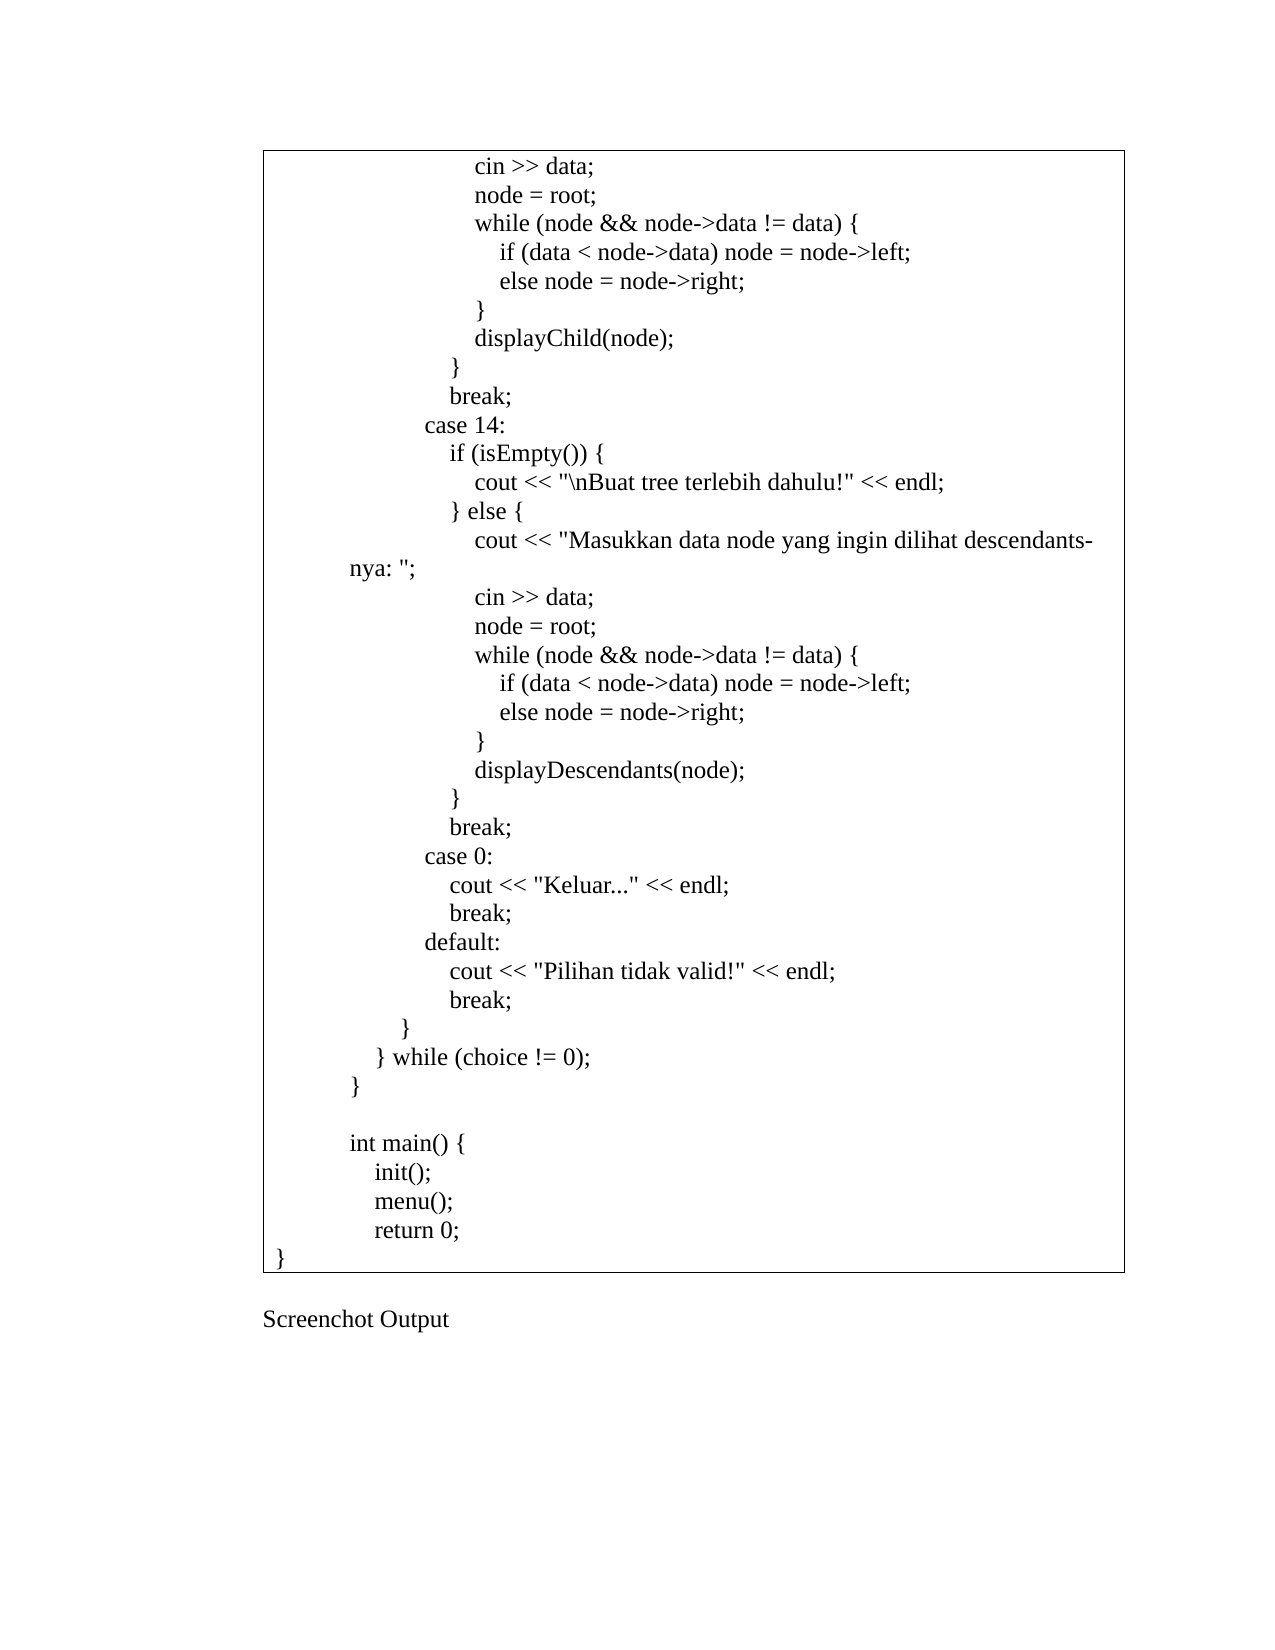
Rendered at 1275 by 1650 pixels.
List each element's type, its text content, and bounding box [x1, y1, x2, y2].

list Screenchot Output [262, 1304, 1125, 1333]
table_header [264, 151, 1124, 1272]
